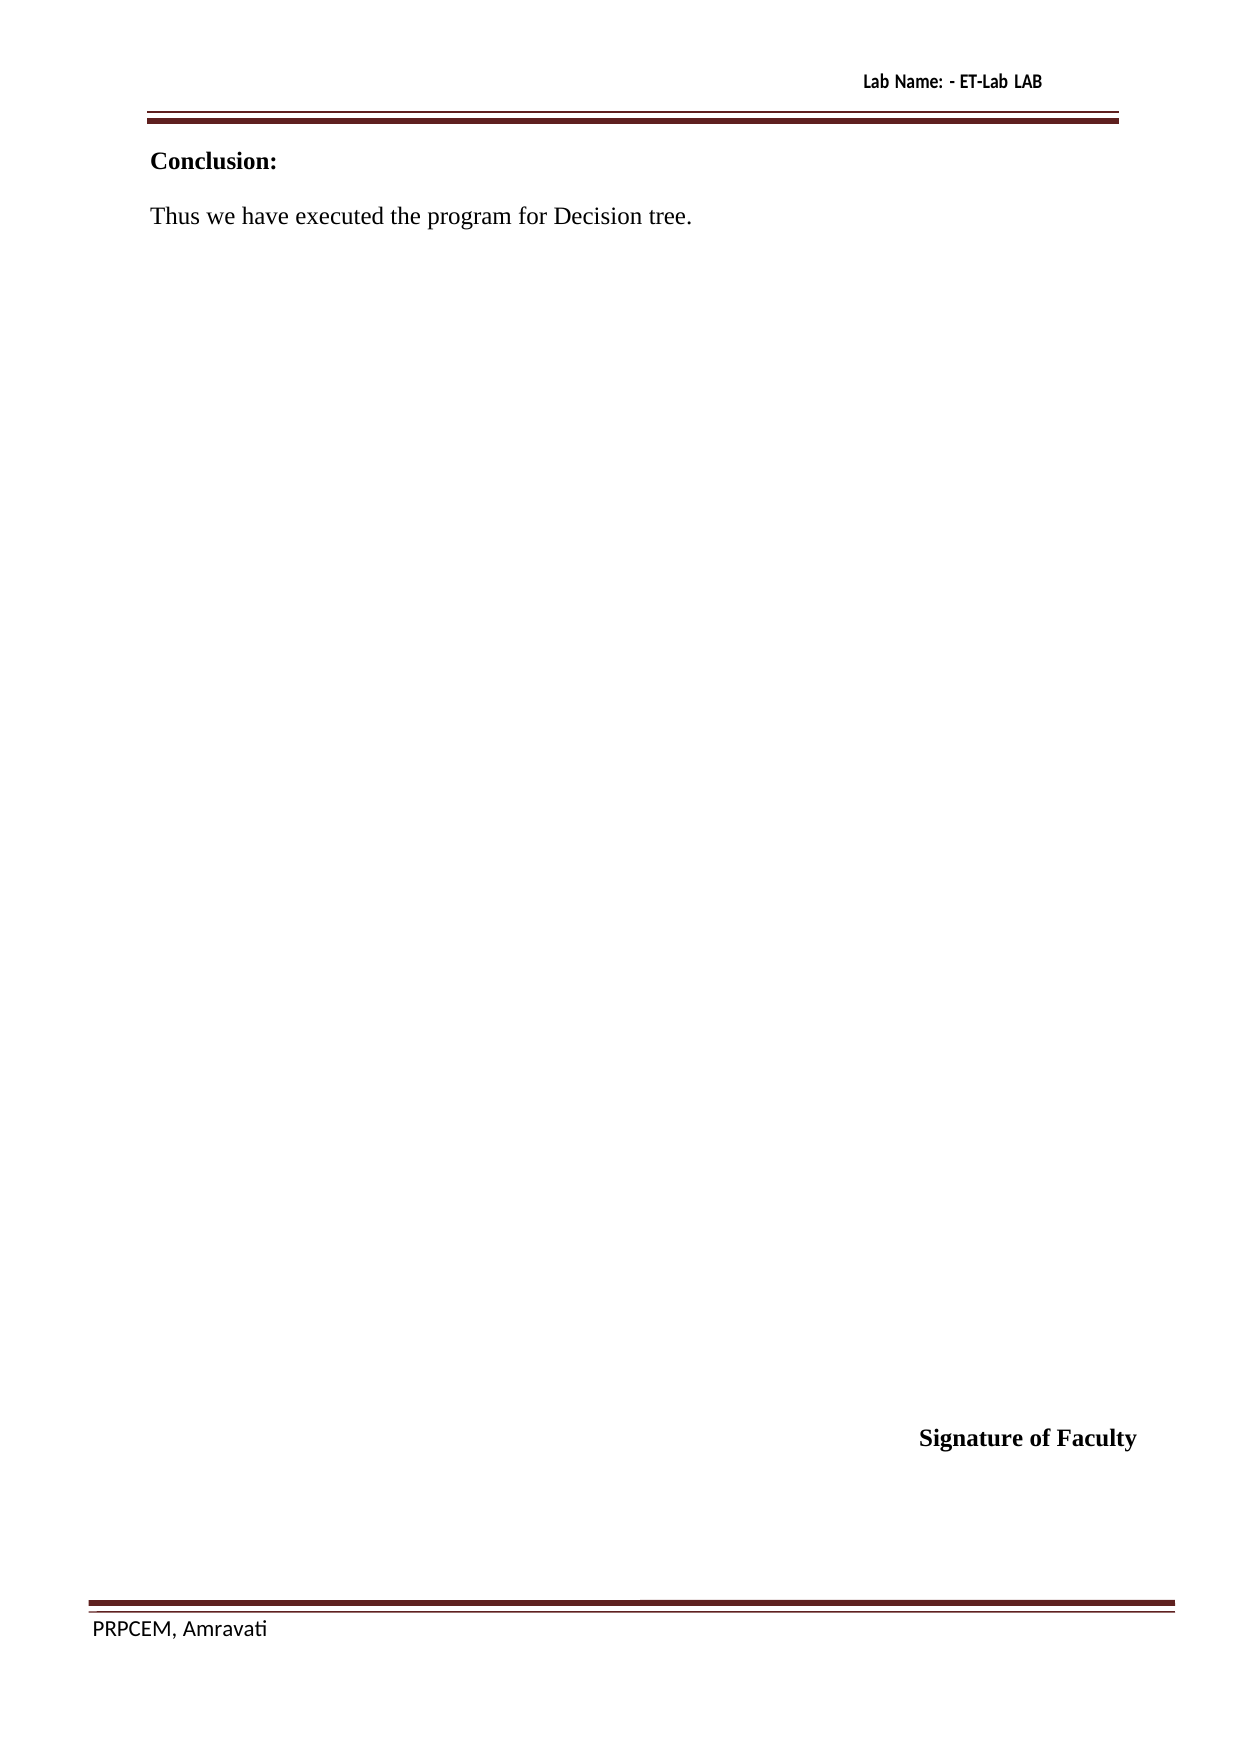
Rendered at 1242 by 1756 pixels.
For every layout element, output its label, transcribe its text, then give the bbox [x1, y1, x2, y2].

text Thus we have executed the program for Decision tree. [150, 201, 1242, 229]
subtitle Conclusion: [150, 146, 1242, 175]
text Signature of Faculty [29, 1423, 1137, 1452]
